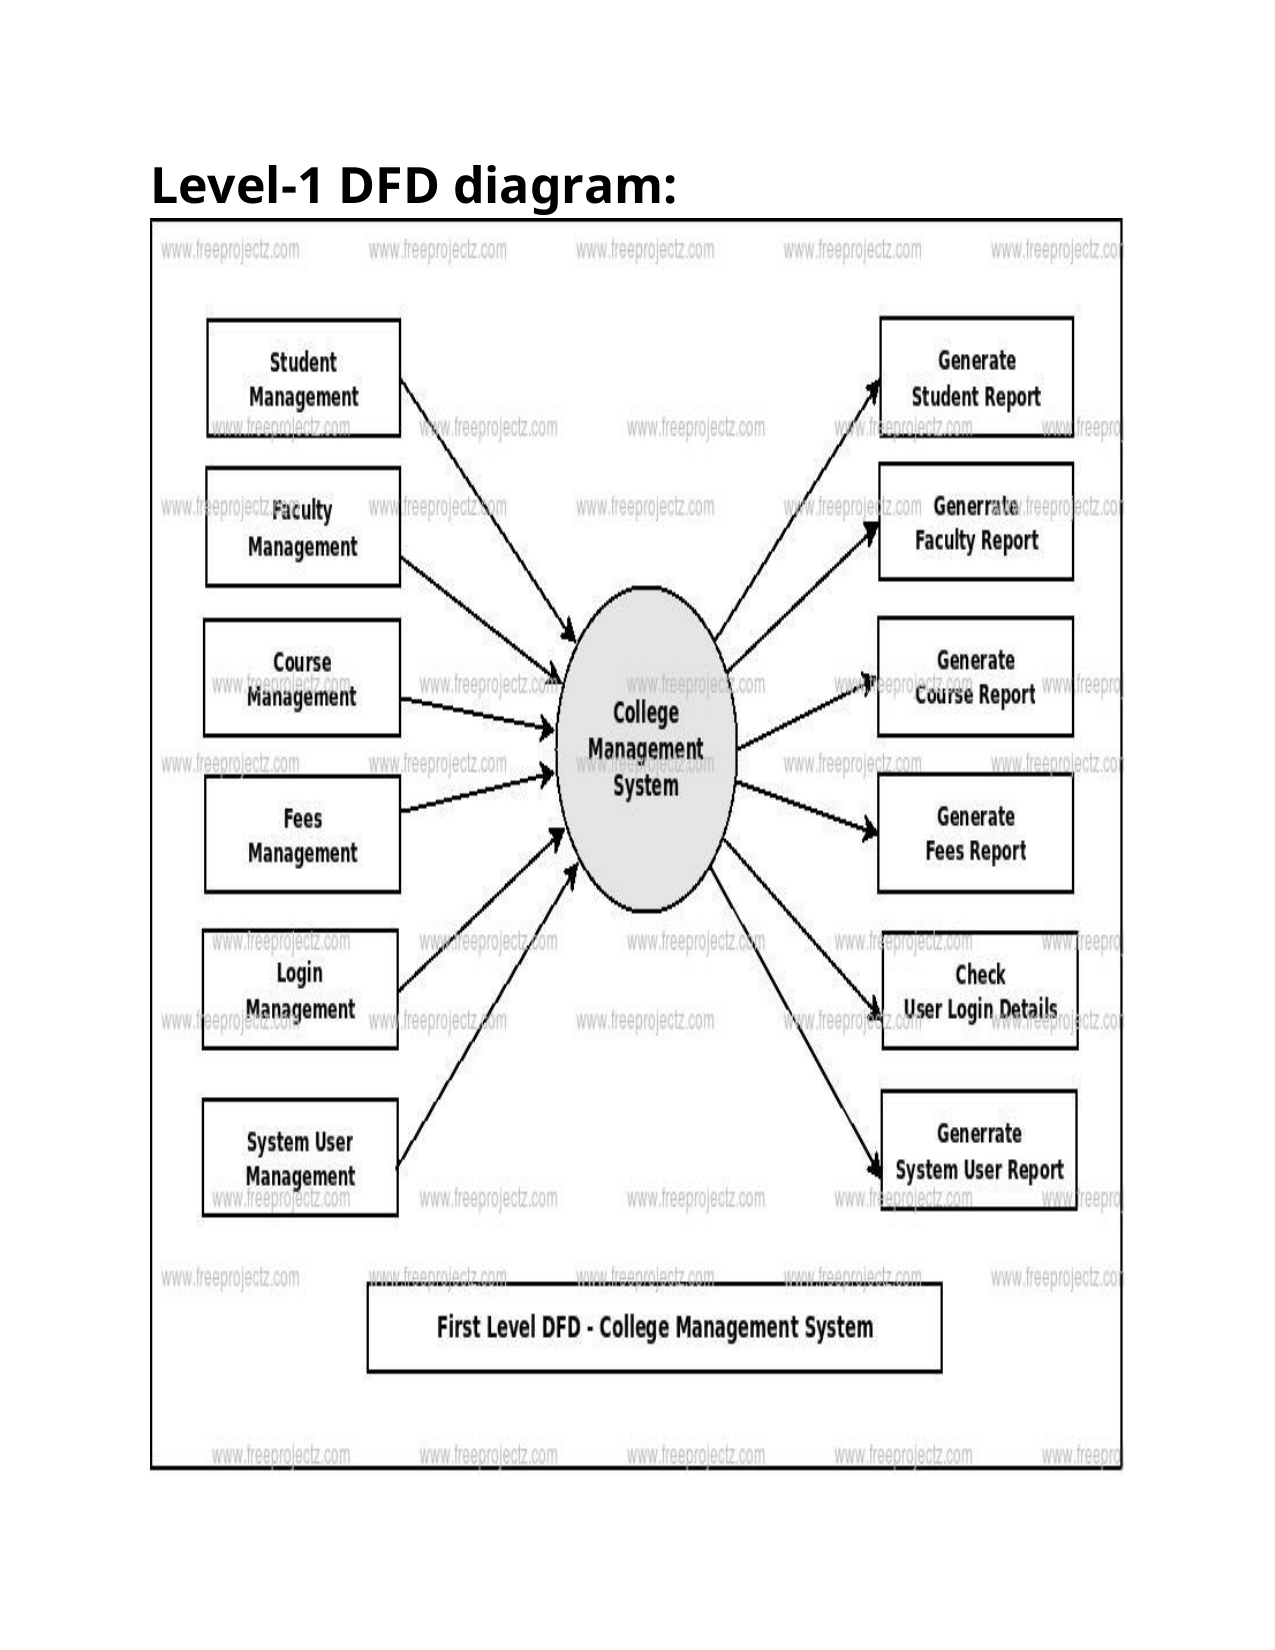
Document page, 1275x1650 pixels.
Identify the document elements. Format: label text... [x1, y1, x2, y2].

picture [150, 218, 1125, 1475]
text Level-1 DFD diagram: [150, 150, 1125, 218]
